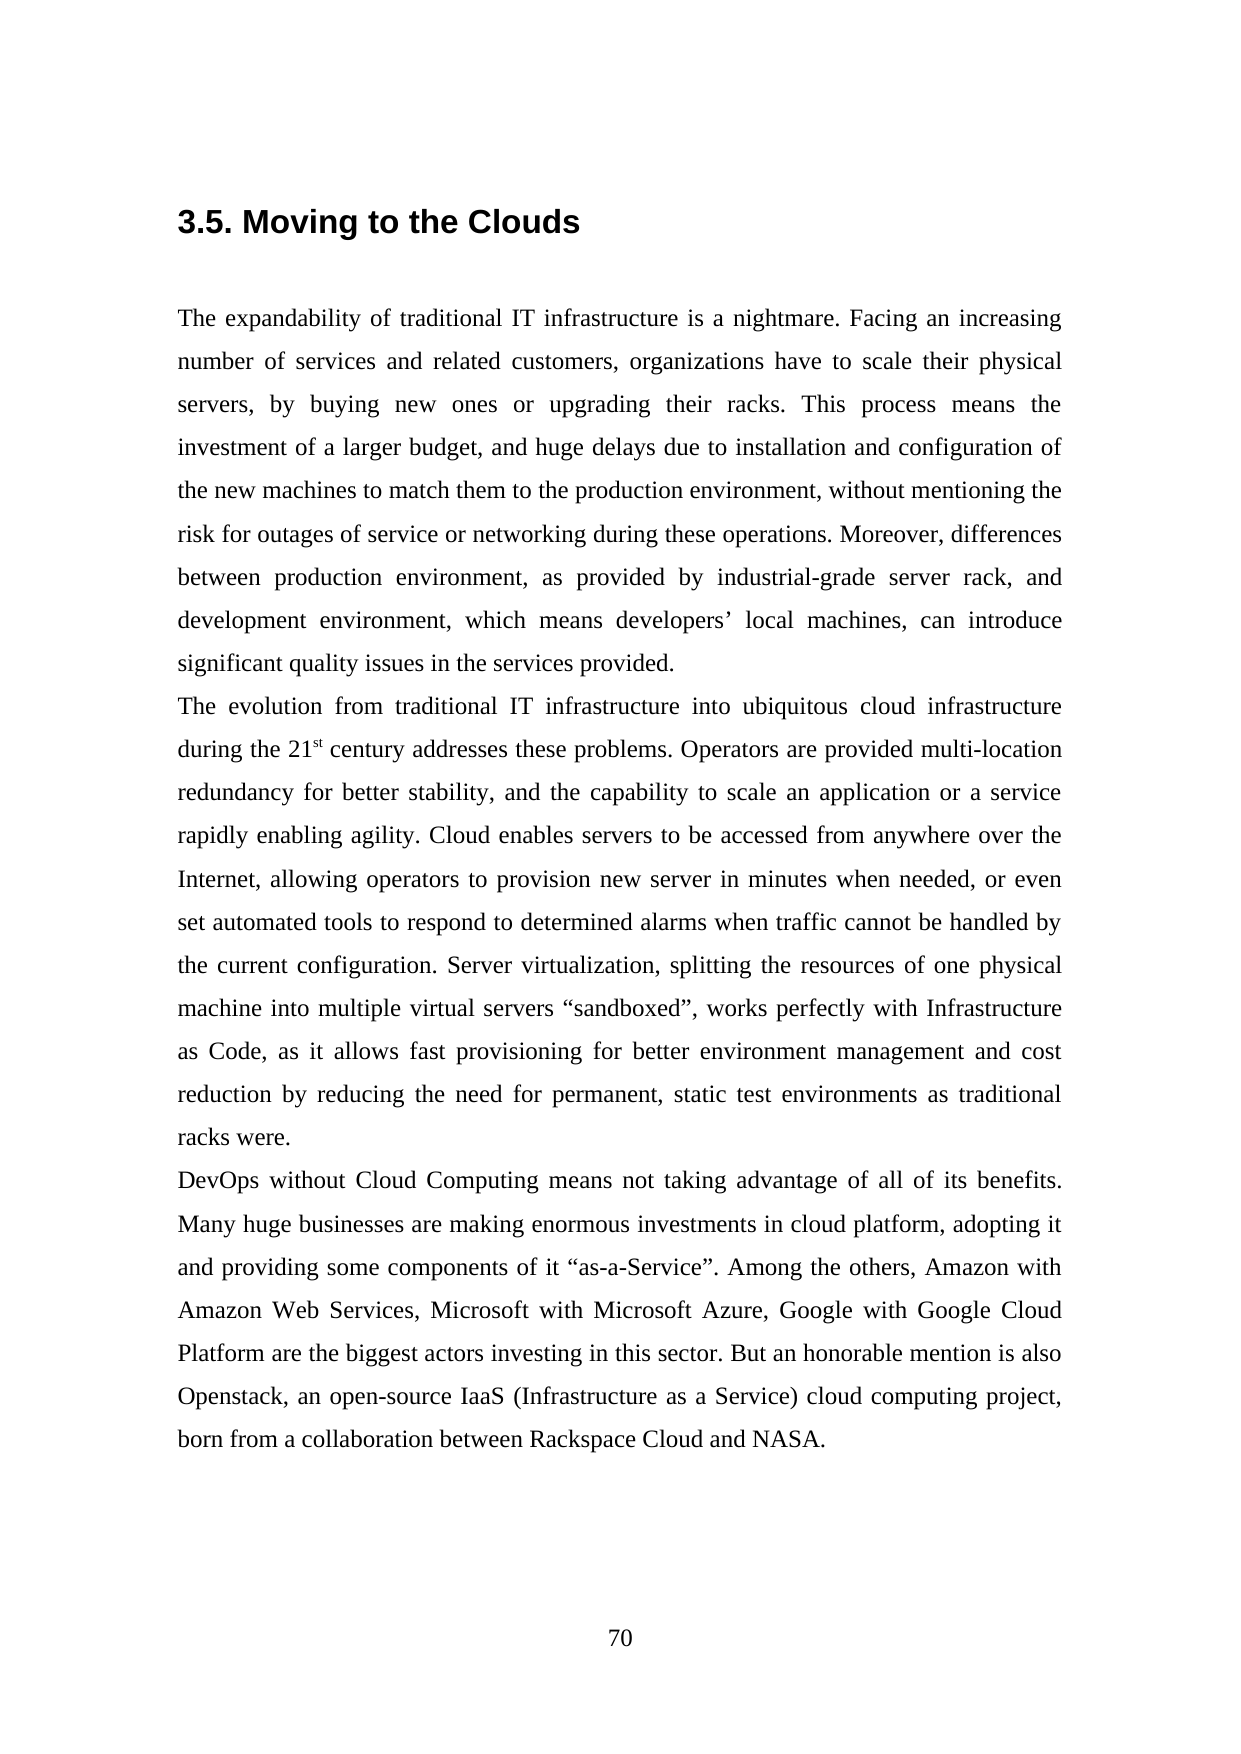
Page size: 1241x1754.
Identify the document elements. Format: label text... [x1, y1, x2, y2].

text The evolution from traditional IT infrastructure into ubiquitous cloud infrastructure during the 21st century addresses these problems. Operators are provided multi-location redundancy for better stability, and the capability to scale an application or a service rapidly enabling agility. Cloud enables servers to be accessed from anywhere over the Internet, allowing operators to provision new server in minutes when needed, or even set automated tools to respond to determined alarms when traffic cannot be handled by the current configuration. Server virtualization, splitting the resources of one physical machine into multiple virtual servers “sandboxed”, works perfectly with Infrastructure as Code, as it allows fast provisioning for better environment management and cost reduction by reducing the need for permanent, static test environments as traditional racks were. [177, 691, 1063, 1151]
text DevOps without Cloud Computing means not taking advantage of all of its benefits. Many huge businesses are making enormous investments in cloud platform, adopting it and providing some components of it “as-a-Service”. Among the others, Amazon with Amazon Web Services, Microsoft with Microsoft Azure, Google with Google Cloud Platform are the biggest actors investing in this sector. But an honorable mention is also Openstack, an open-source IaaS (Infrastructure as a Service) cloud computing project, born from a collaboration between Rackspace Cloud and NASA. [177, 1166, 1063, 1453]
subtitle 3.5. Moving to the Clouds [177, 202, 1063, 241]
text The expandability of traditional IT infrastructure is a nightmare. Facing an increasing number of services and related customers, organizations have to scale their physical servers, by buying new ones or upgrading their racks. This process means the investment of a larger budget, and huge delays due to installation and configuration of the new machines to match them to the production environment, without mentioning the risk for outages of service or networking during these operations. Moreover, differences between production environment, as provided by industrial-grade server rack, and development environment, which means developers’ local machines, can introduce significant quality issues in the services provided. [177, 303, 1063, 677]
